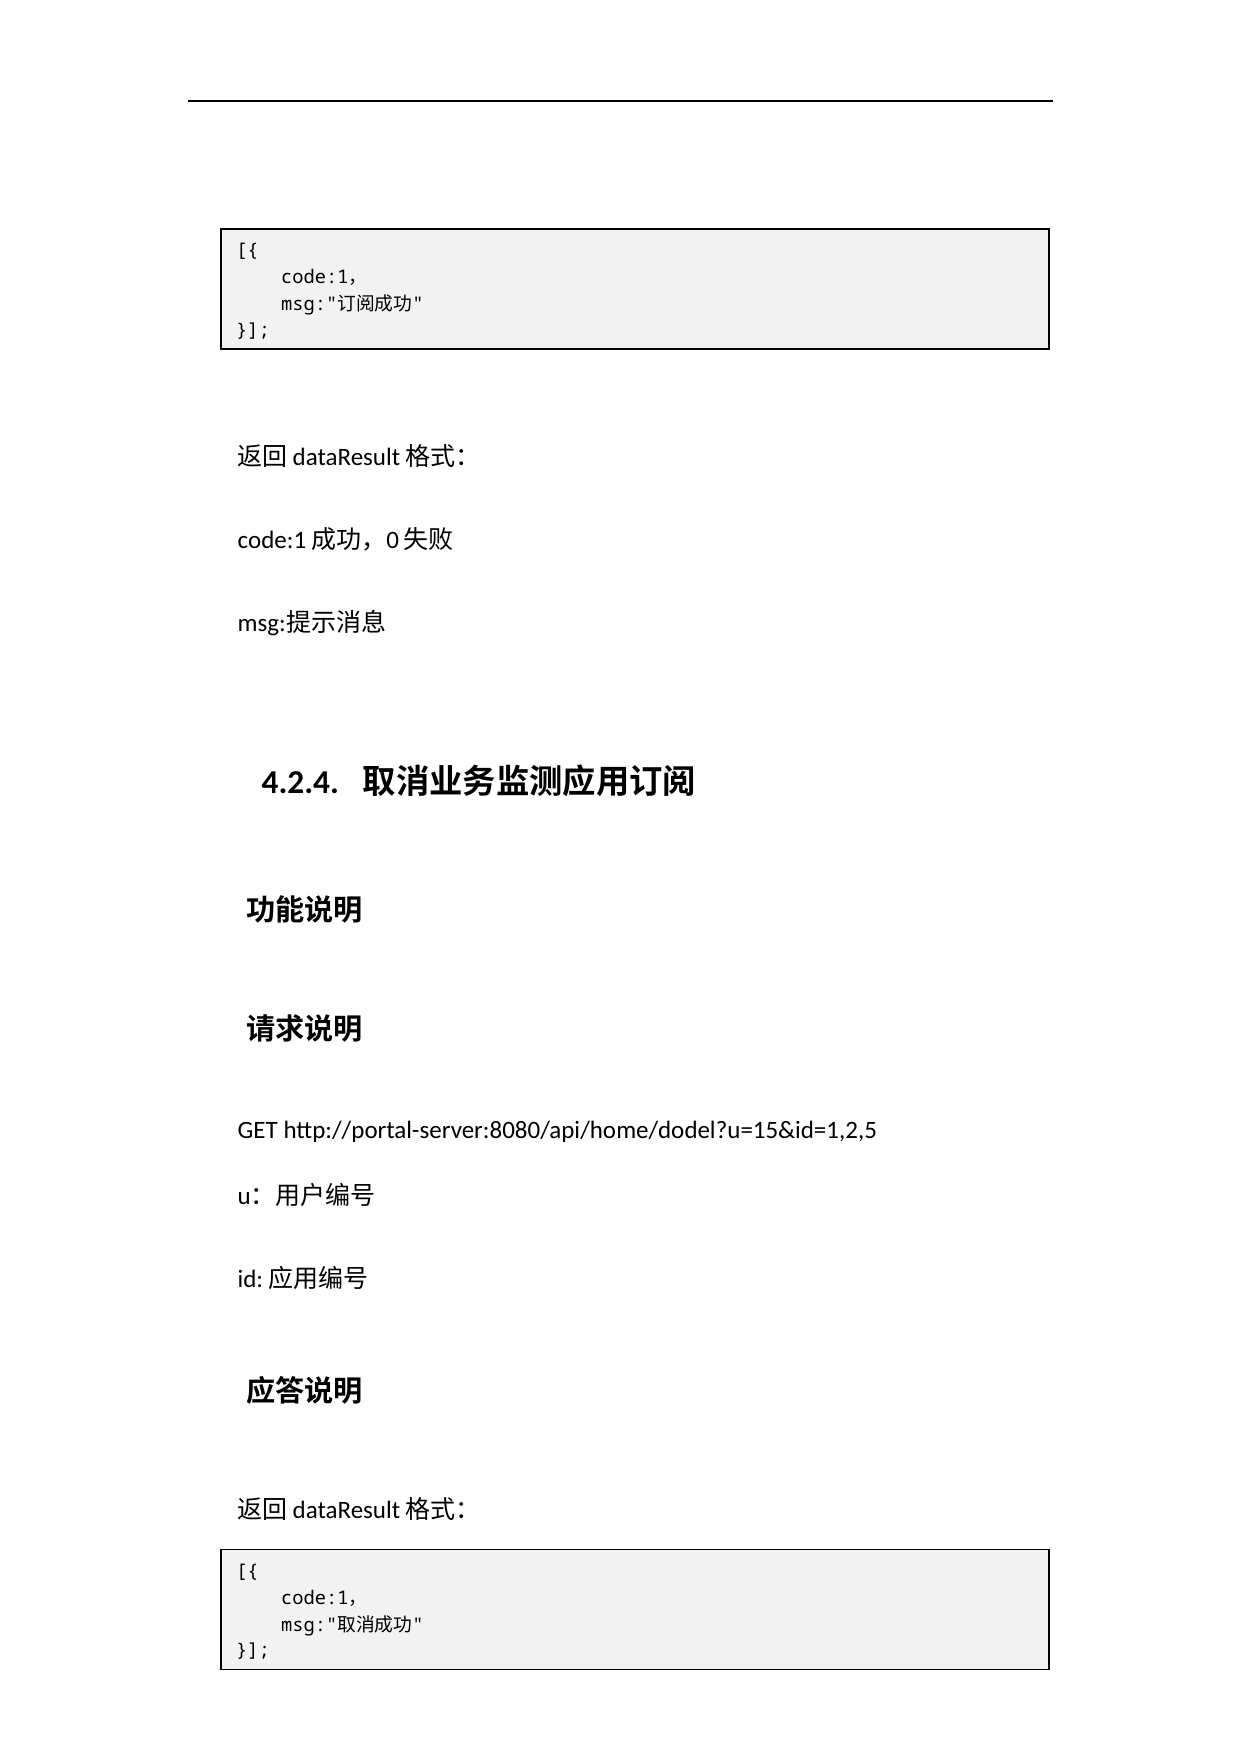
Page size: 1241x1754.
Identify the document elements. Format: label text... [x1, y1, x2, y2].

text GET http://portal-server:8080/api/home/dodel?u=15&id=1,2,5 [187, 1113, 1053, 1146]
text id: 应用编号 [187, 1244, 1053, 1309]
text u：用户编号 [187, 1161, 1053, 1226]
subtitle 请求说明 [187, 994, 1053, 1059]
text 返回dataResult格式： [187, 162, 1053, 487]
text 返回dataResult格式： [187, 1475, 1053, 1540]
subtitle 取消业务监测应用订阅 [261, 746, 1053, 811]
text msg:提示消息 [187, 588, 1053, 653]
subtitle 应答说明 [187, 1356, 1053, 1421]
subtitle 功能说明 [187, 875, 1053, 940]
text code:1成功，0失败 [187, 505, 1053, 570]
